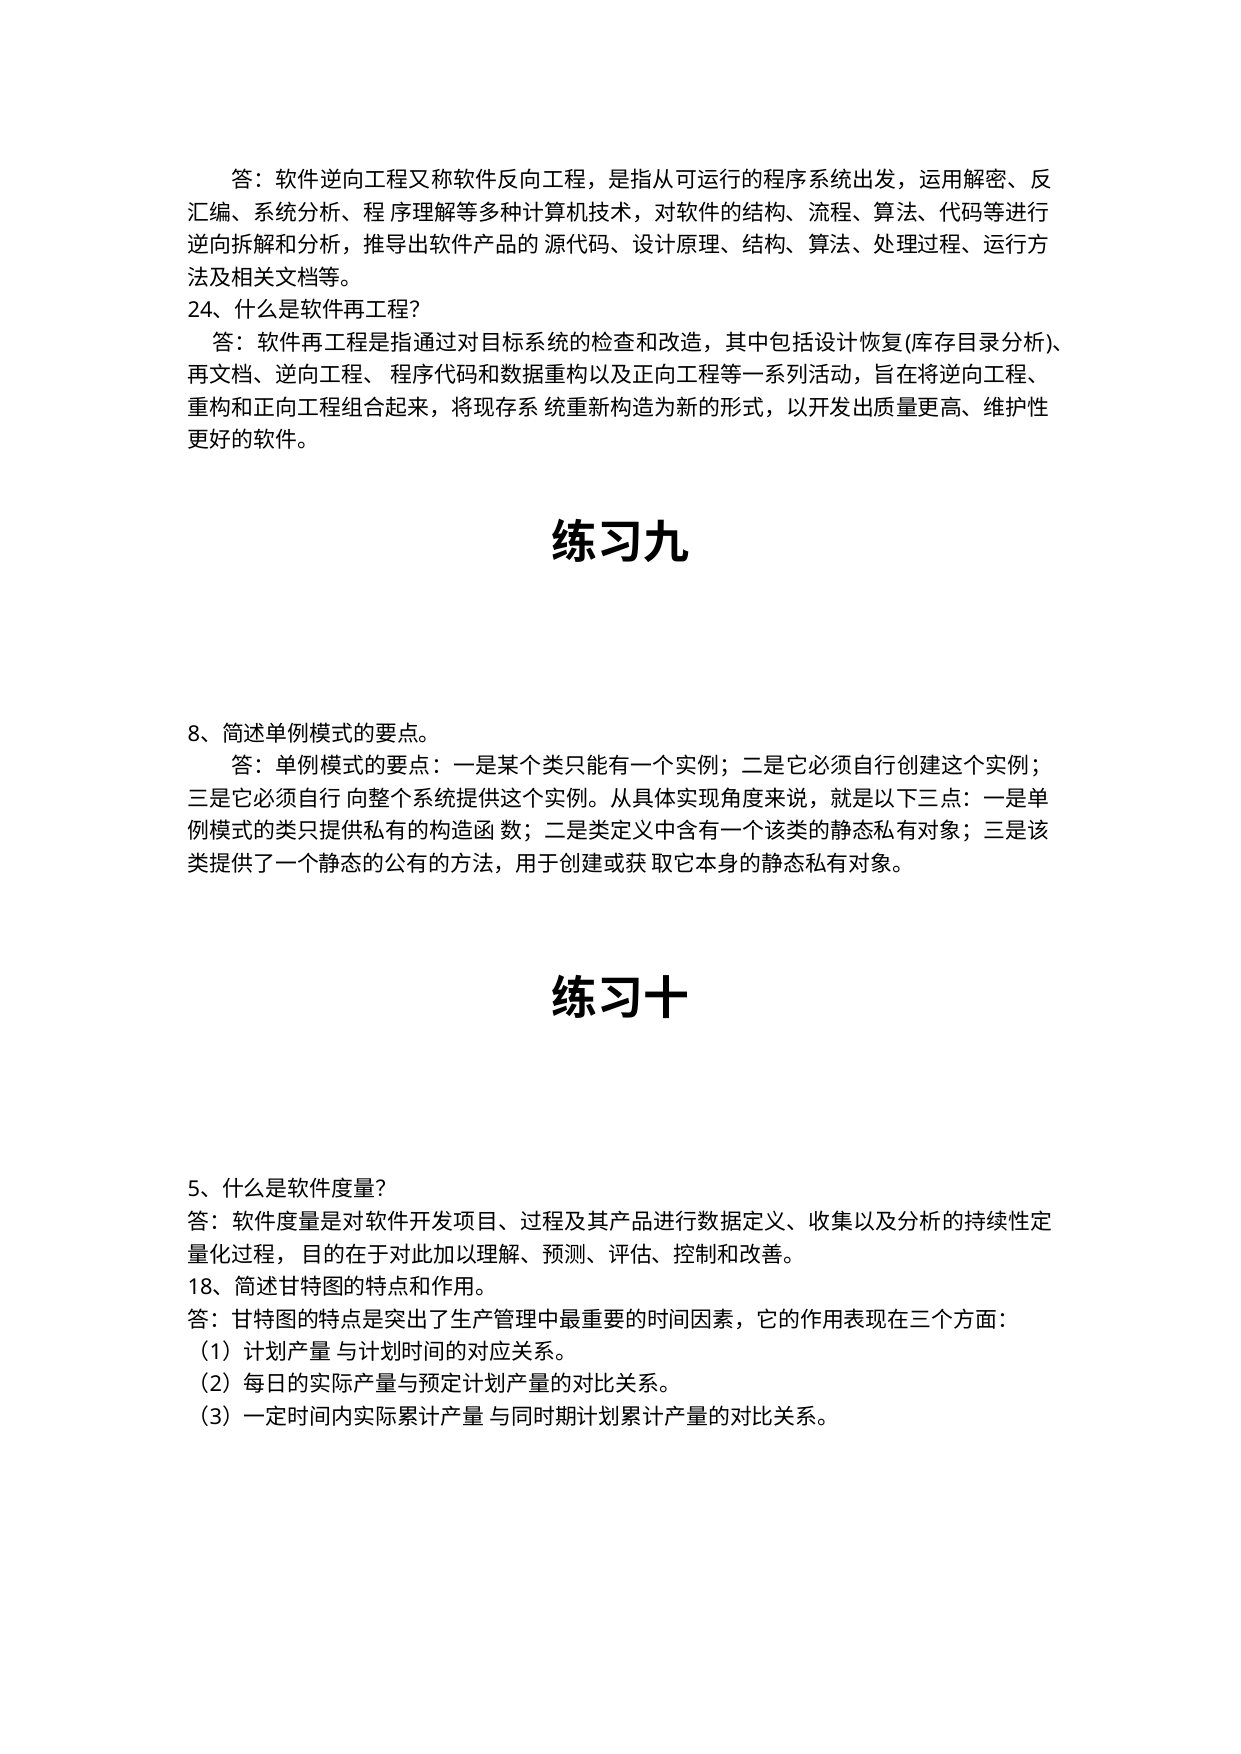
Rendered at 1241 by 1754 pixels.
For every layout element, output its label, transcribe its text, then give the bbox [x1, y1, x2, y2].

text 答：软件逆向工程又称软件反向工程，是指从可运行的程序系统出发，运用解密、反汇编、系统分析、程 序理解等多种计算机技术，对软件的结构、流程、算法、代码等进行逆向拆解和分析，推导出软件产品的 源代码、设计原理、结构、算法、处理过程、运行方法及相关文档等。 [187, 162, 1053, 292]
text （2）每日的实际产量与预定计划产量的对比关系。 [187, 1366, 1053, 1399]
text 答：软件再工程是指通过对目标系统的检查和改造，其中包括设计恢复(库存目录分析)、再文档、逆向工程、 程序代码和数据重构以及正向工程等一系列活动，旨在将逆向工程、重构和正向工程组合起来，将现存系 统重新构造为新的形式，以开发出质量更高、维护性更好的软件。 [187, 324, 1053, 454]
subtitle 练习十 [187, 946, 1053, 1043]
text （1）计划产量 与计划时间的对应关系。 [187, 1334, 1053, 1366]
subtitle 练习九 [187, 490, 1053, 587]
text 24、什么是软件再工程？ [187, 292, 1053, 324]
text 答：甘特图的特点是突出了生产管理中最重要的时间因素，它的作用表现在三个方面： [187, 1301, 1053, 1334]
text 18、简述甘特图的特点和作用。 [187, 1269, 1053, 1301]
text （3）一定时间内实际累计产量 与同时期计划累计产量的对比关系。 [187, 1399, 1053, 1431]
text 答：软件度量是对软件开发项目、过程及其产品进行数据定义、收集以及分析的持续性定量化过程， 目的在于对此加以理解、预测、评估、控制和改善。 [187, 1204, 1053, 1269]
text 8、简述单例模式的要点。 [187, 715, 1053, 748]
text 答：单例模式的要点：一是某个类只能有一个实例；二是它必须自行创建这个实例；三是它必须自行 向整个系统提供这个实例。从具体实现角度来说，就是以下三点：一是单例模式的类只提供私有的构造函 数；二是类定义中含有一个该类的静态私有对象；三是该类提供了一个静态的公有的方法，用于创建或获 取它本身的静态私有对象。 [187, 748, 1053, 878]
text 5、什么是软件度量？ [187, 1171, 1053, 1204]
